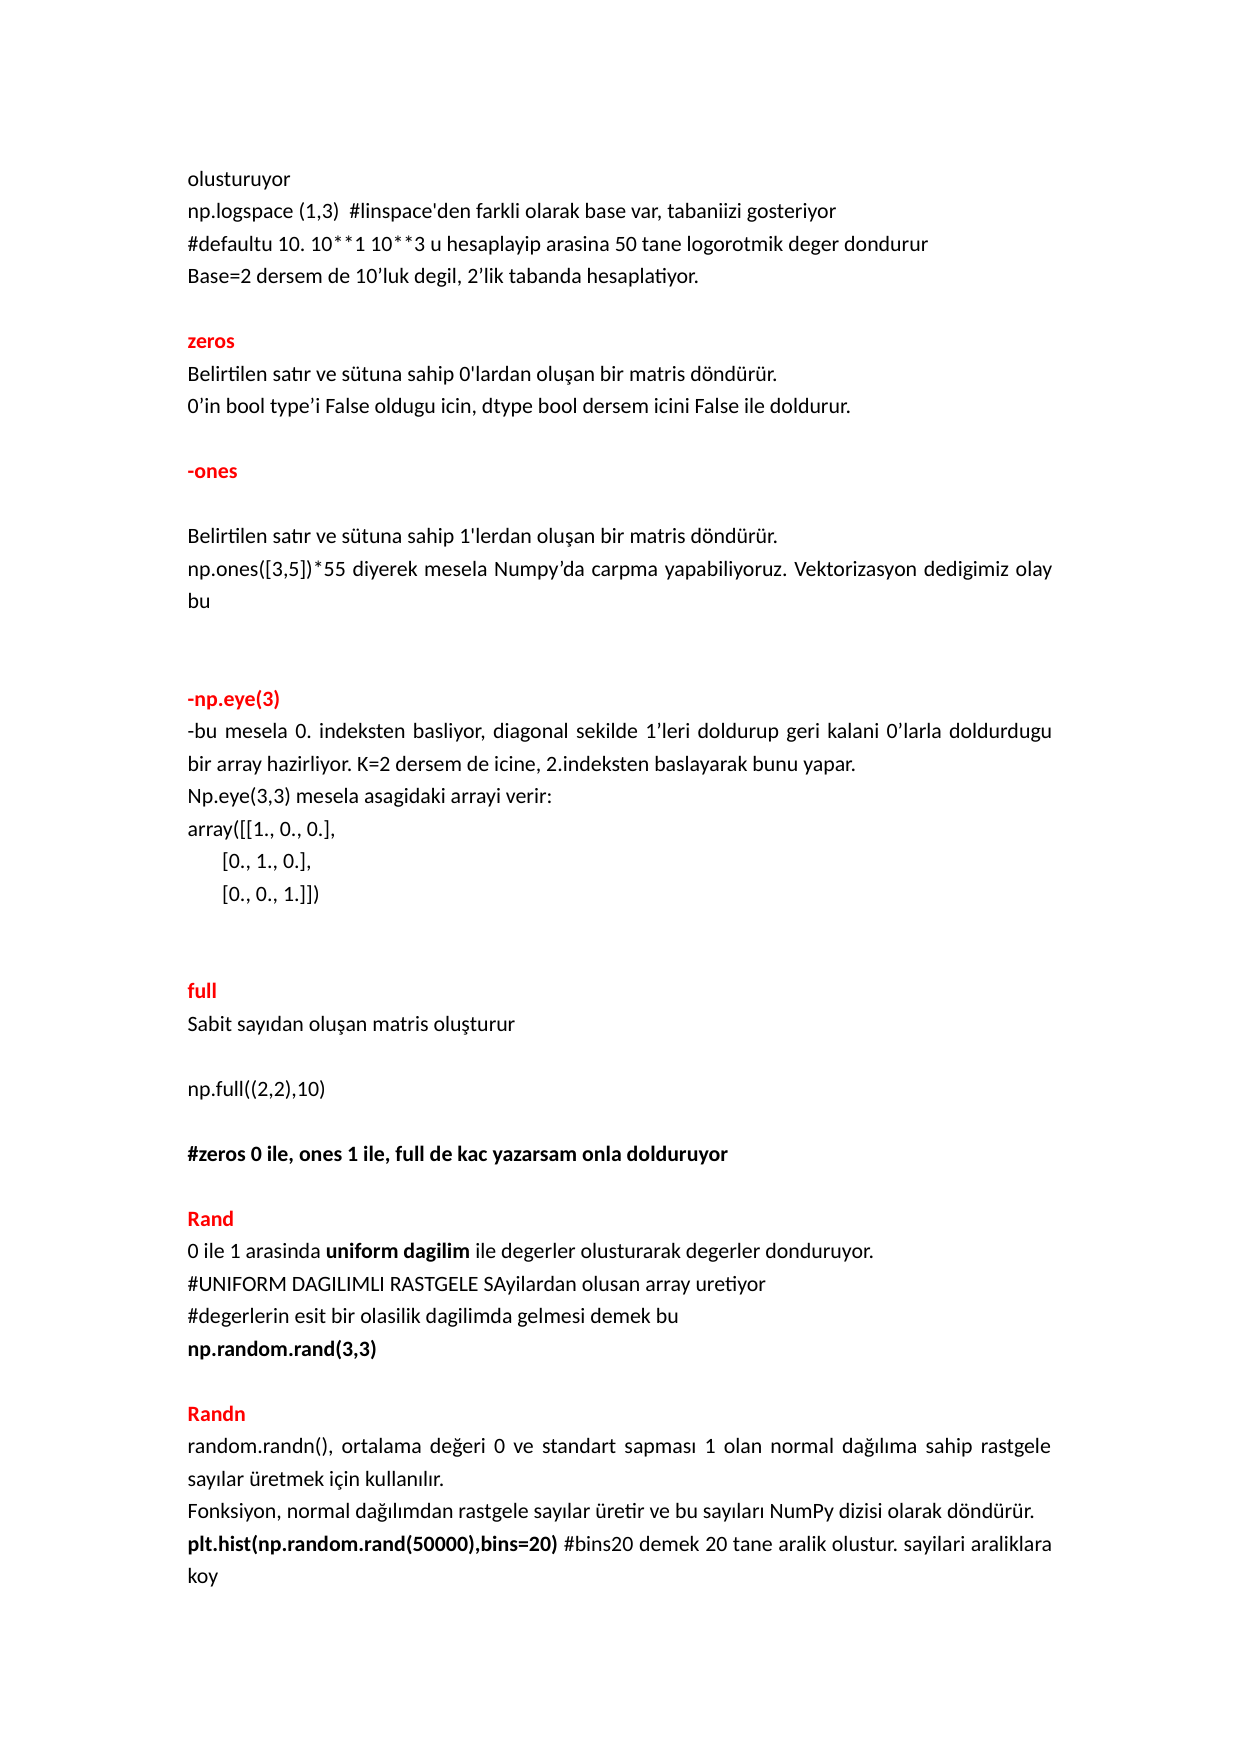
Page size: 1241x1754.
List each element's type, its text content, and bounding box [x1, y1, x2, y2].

list np.ones([3,5])*55 diyerek mesela Numpy’da carpma yapabiliyoruz. Vektorizasyon dedigimiz olay bu [187, 552, 1053, 617]
list np.random.rand(3,3) [187, 1332, 1053, 1364]
text -np.eye(3) [187, 682, 1053, 714]
list Sabit sayıdan oluşan matris oluşturur [187, 1007, 1053, 1039]
list zeros [187, 324, 1053, 357]
list Randn [187, 1397, 1053, 1429]
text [187, 162, 1053, 194]
text np.logspace (1,3) #linspace'den farkli olarak base var, tabaniizi gosteriyor [187, 194, 1053, 227]
text Base=2 dersem de 10’luk degil, 2’lik tabanda hesaplatiyor. [187, 259, 1053, 292]
list -ones [187, 454, 1053, 487]
list random.randn(), ortalama değeri 0 ve standart sapması 1 olan normal dağılıma sahip rastgele sayılar üretmek için kullanılır. [187, 1429, 1053, 1494]
list #zeros 0 ile, ones 1 ile, full de kac yazarsam onla dolduruyor [187, 1137, 1053, 1169]
list Rand [187, 1202, 1053, 1234]
list full [187, 974, 1053, 1007]
list np.full((2,2),10) [187, 1072, 1053, 1104]
list #degerlerin esit bir olasilik dagilimda gelmesi demek bu [187, 1299, 1053, 1332]
list Np.eye(3,3) mesela asagidaki arrayi verir: [187, 779, 1053, 812]
list #UNIFORM DAGILIMLI RASTGELE SAyilardan olusan array uretiyor [187, 1267, 1053, 1299]
text #defaultu 10. 10**1 10**3 u hesaplayip arasina 50 tane logorotmik deger dondurur [187, 227, 1053, 259]
list 0’in bool type’i False oldugu icin, dtype bool dersem icini False ile doldurur. [187, 389, 1053, 422]
list [0., 1., 0.], [187, 844, 1053, 877]
list array([[1., 0., 0.], [187, 812, 1053, 844]
list 0 ile 1 arasinda uniform dagilim ile degerler olusturarak degerler donduruyor. [187, 1234, 1053, 1267]
text -bu mesela 0. indeksten basliyor, diagonal sekilde 1’leri doldurup geri kalani 0’larla doldurdugu bir array hazirliyor. K=2 dersem de icine, 2.indeksten baslayarak bunu yapar. [187, 714, 1053, 779]
list Belirtilen satır ve sütuna sahip 1'lerdan oluşan bir matris döndürür. [187, 519, 1053, 552]
list Belirtilen satır ve sütuna sahip 0'lardan oluşan bir matris döndürür. [187, 357, 1053, 389]
list plt.hist(np.random.rand(50000),bins=20) #bins20 demek 20 tane aralik olustur. sayilari araliklara koy [187, 1527, 1053, 1592]
list [0., 0., 1.]]) [187, 877, 1053, 909]
list Fonksiyon, normal dağılımdan rastgele sayılar üretir ve bu sayıları NumPy dizisi olarak döndürür. [187, 1494, 1053, 1527]
